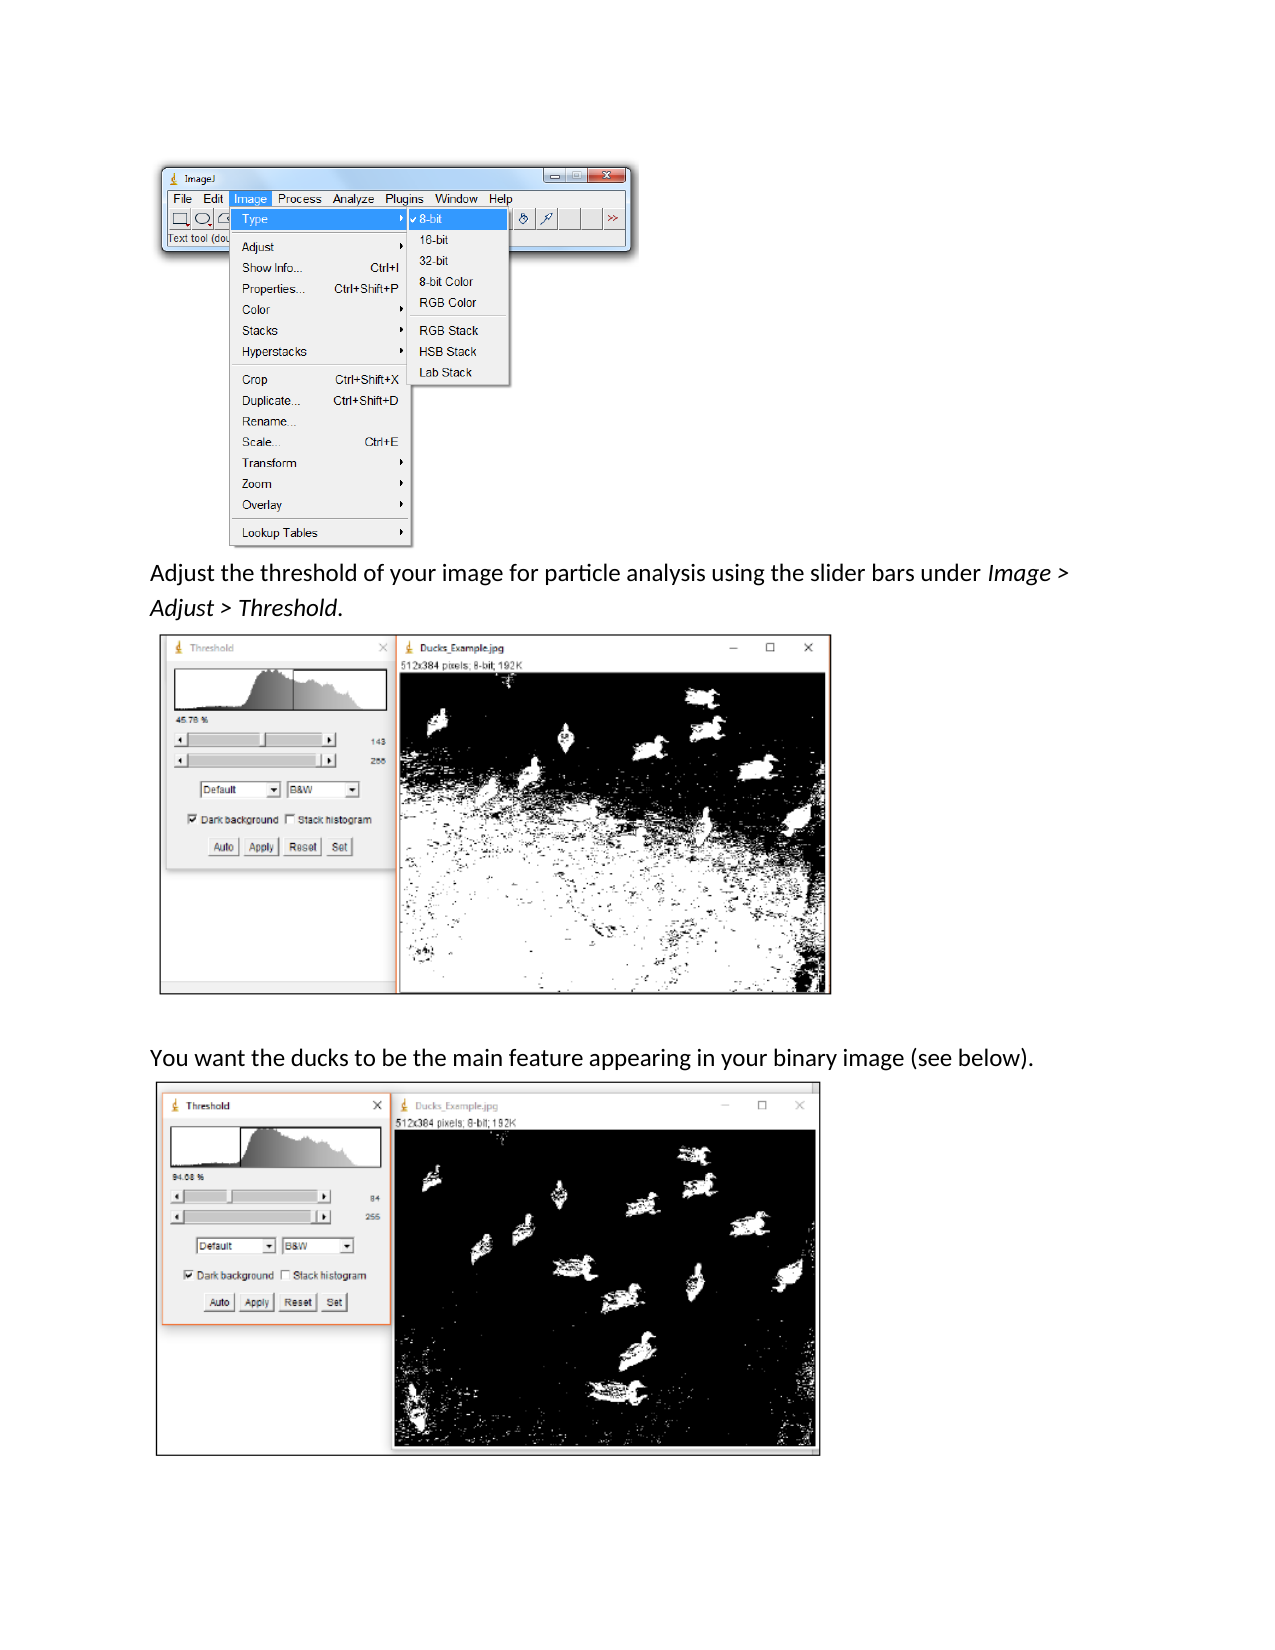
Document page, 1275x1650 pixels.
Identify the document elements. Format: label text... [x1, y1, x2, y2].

picture [150, 627, 841, 1003]
picture [150, 150, 639, 553]
picture [150, 1077, 830, 1462]
text Adjust the threshold of your image for particle analysis using the slider bars under Image > Adjust > Threshold. [150, 557, 1125, 623]
text You want the ducks to be the main feature appearing in your binary image (see below). [150, 1042, 1125, 1073]
